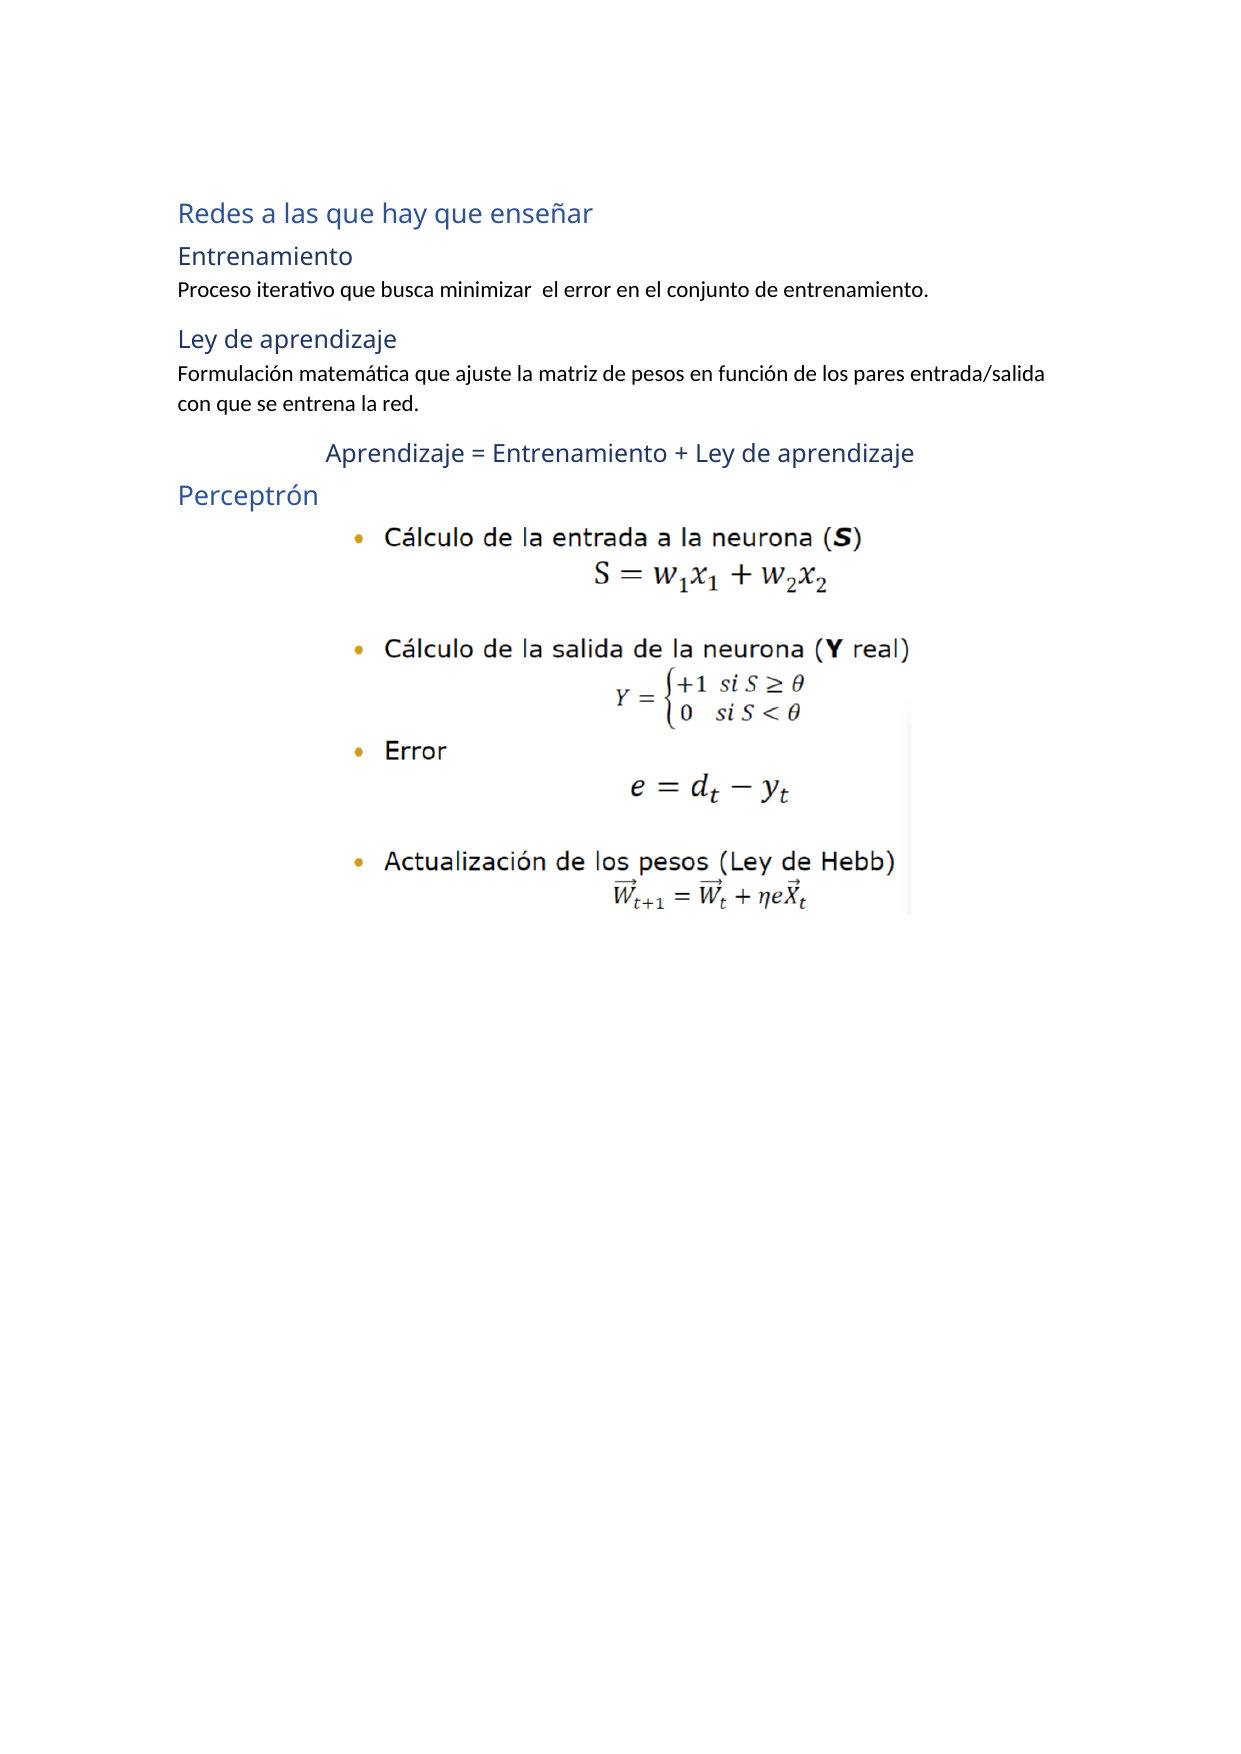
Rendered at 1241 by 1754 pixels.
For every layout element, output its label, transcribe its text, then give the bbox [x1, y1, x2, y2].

subtitle Perceptrón [177, 477, 1063, 514]
text Formulación matemática que ajuste la matriz de pesos en función de los pares entrada/salida con que se entrena la red. [177, 359, 1063, 417]
subtitle Entrenamiento [177, 238, 1063, 272]
subtitle Redes a las que hay que enseñar [177, 194, 1063, 231]
picture [328, 516, 912, 915]
text Proceso iterativo que busca minimizar el error en el conjunto de entrenamiento. [177, 275, 1063, 303]
subtitle Ley de aprendizaje [177, 322, 1063, 356]
subtitle Aprendizaje = Entrenamiento + Ley de aprendizaje [177, 436, 1063, 470]
